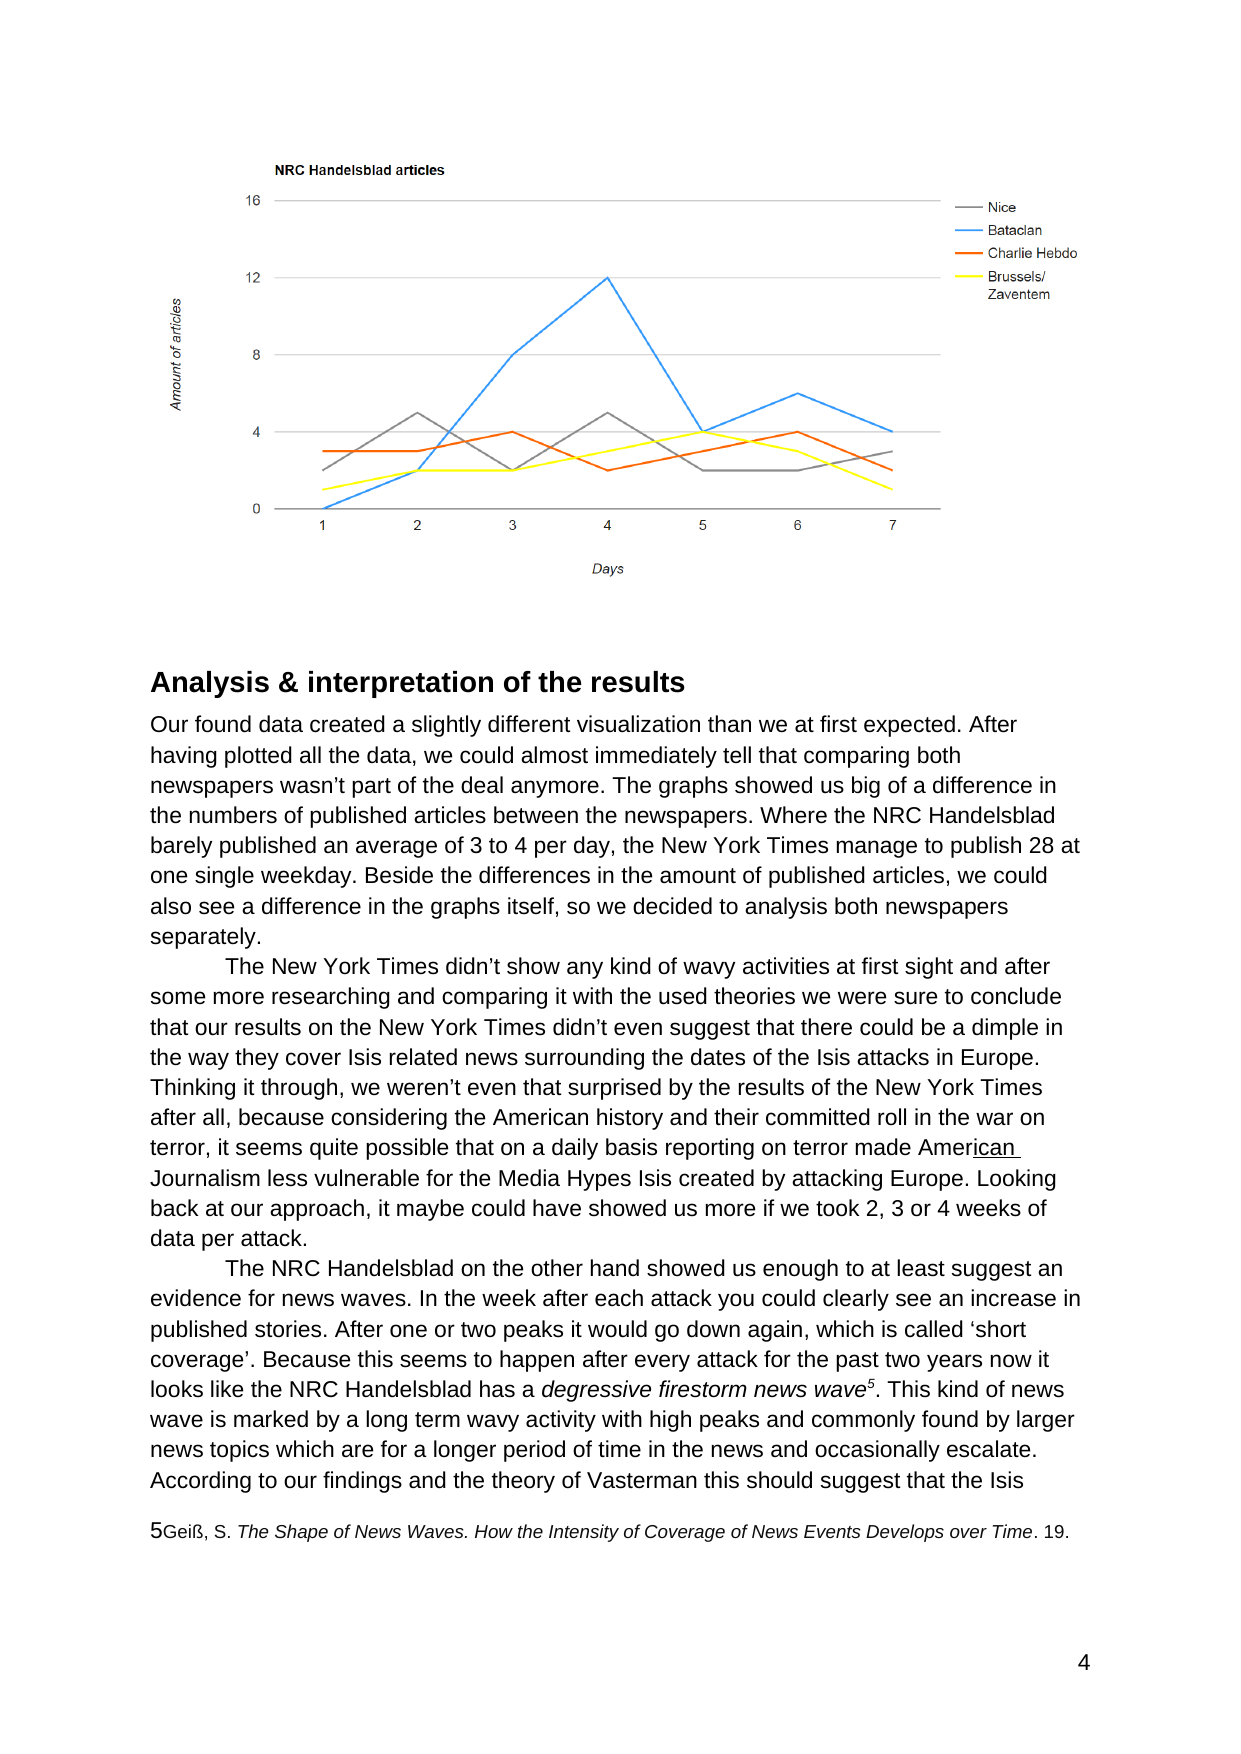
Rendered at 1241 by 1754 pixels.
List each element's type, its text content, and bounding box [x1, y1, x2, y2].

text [150, 1255, 1090, 1493]
subtitle Analysis & interpretation of the results [150, 665, 1090, 699]
picture [150, 150, 1091, 594]
text The New York Times didn’t show any kind of wavy activities at first sight and after some more researching and comparing it with the used theories we were sure to conclude that our results on the New York Times didn’t even suggest that there could be a dimple in the way they cover Isis related news surrounding the dates of the Isis attacks in Europe. Thinking it through, we weren’t even that surprised by the results of the New York Times after all, because considering the American history and their committed roll in the war on terror, it seems quite possible that on a daily basis reporting on terror made American Journalism less vulnerable for the Media Hypes Isis created by attacking Europe. Looking back at our approach, it maybe could have showed us more if we took 2, 3 or 4 weeks of data per attack. [150, 953, 1090, 1251]
text Our found data created a slightly different visualization than we at first expected. After having plotted all the data, we could almost immediately tell that comparing both newspapers wasn’t part of the deal anymore. The graphs showed us big of a difference in the numbers of published articles between the newspapers. Where the NRC Handelsblad barely published an average of 3 to 4 per day, the New York Times manage to publish 28 at one single weekday. Beside the differences in the amount of published articles, we could also see a difference in the graphs itself, so we decided to analysis both newspapers separately. [150, 711, 1090, 949]
